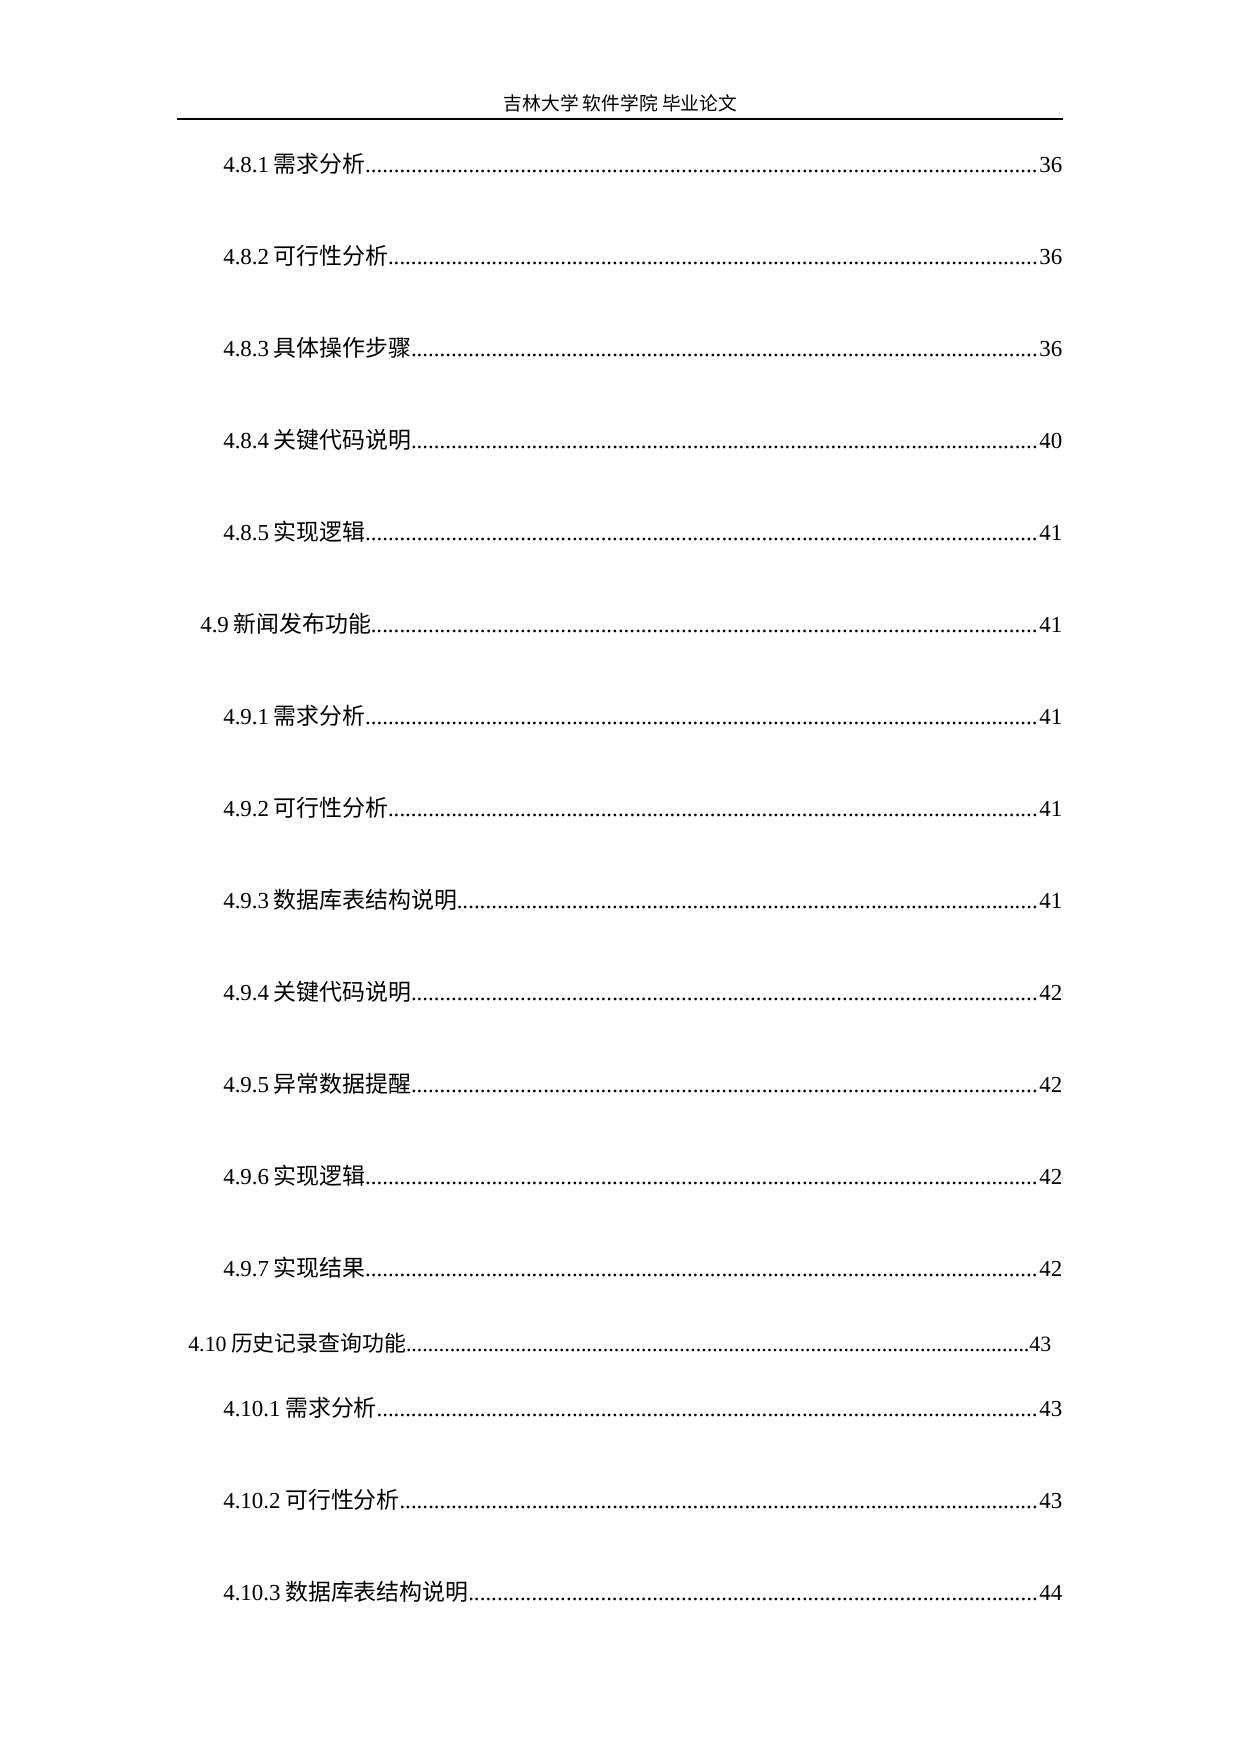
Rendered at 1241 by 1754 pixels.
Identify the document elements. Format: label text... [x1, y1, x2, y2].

text 4.9.7实现结果 42 [223, 1234, 1063, 1299]
text 4.8.1需求分析 36 [223, 130, 1063, 195]
text 4.9.3数据库表结构说明 41 [223, 866, 1063, 931]
text 4.9新闻发布功能 41 [200, 590, 1063, 655]
text 4.9.1需求分析 41 [223, 682, 1063, 747]
text 4.8.4关键代码说明 40 [223, 406, 1063, 471]
text 4.10.3数据库表结构说明 44 [223, 1558, 1063, 1623]
text 4.9.2可行性分析 41 [223, 774, 1063, 839]
text 4.9.6实现逻辑 42 [223, 1142, 1063, 1207]
text 4.9.5异常数据提醒 42 [223, 1050, 1063, 1115]
text 4.10.2可行性分析 43 [223, 1466, 1063, 1531]
text 4.10.1需求分析 43 [223, 1374, 1063, 1439]
text 4.8.3具体操作步骤 36 [223, 314, 1063, 379]
text 4.8.2可行性分析 36 [223, 222, 1063, 287]
text 4.9.4关键代码说明 42 [223, 958, 1063, 1023]
text 4.10历史记录查询功能..................................................................................................................43 [177, 1326, 1063, 1358]
text 4.8.5实现逻辑 41 [223, 498, 1063, 563]
